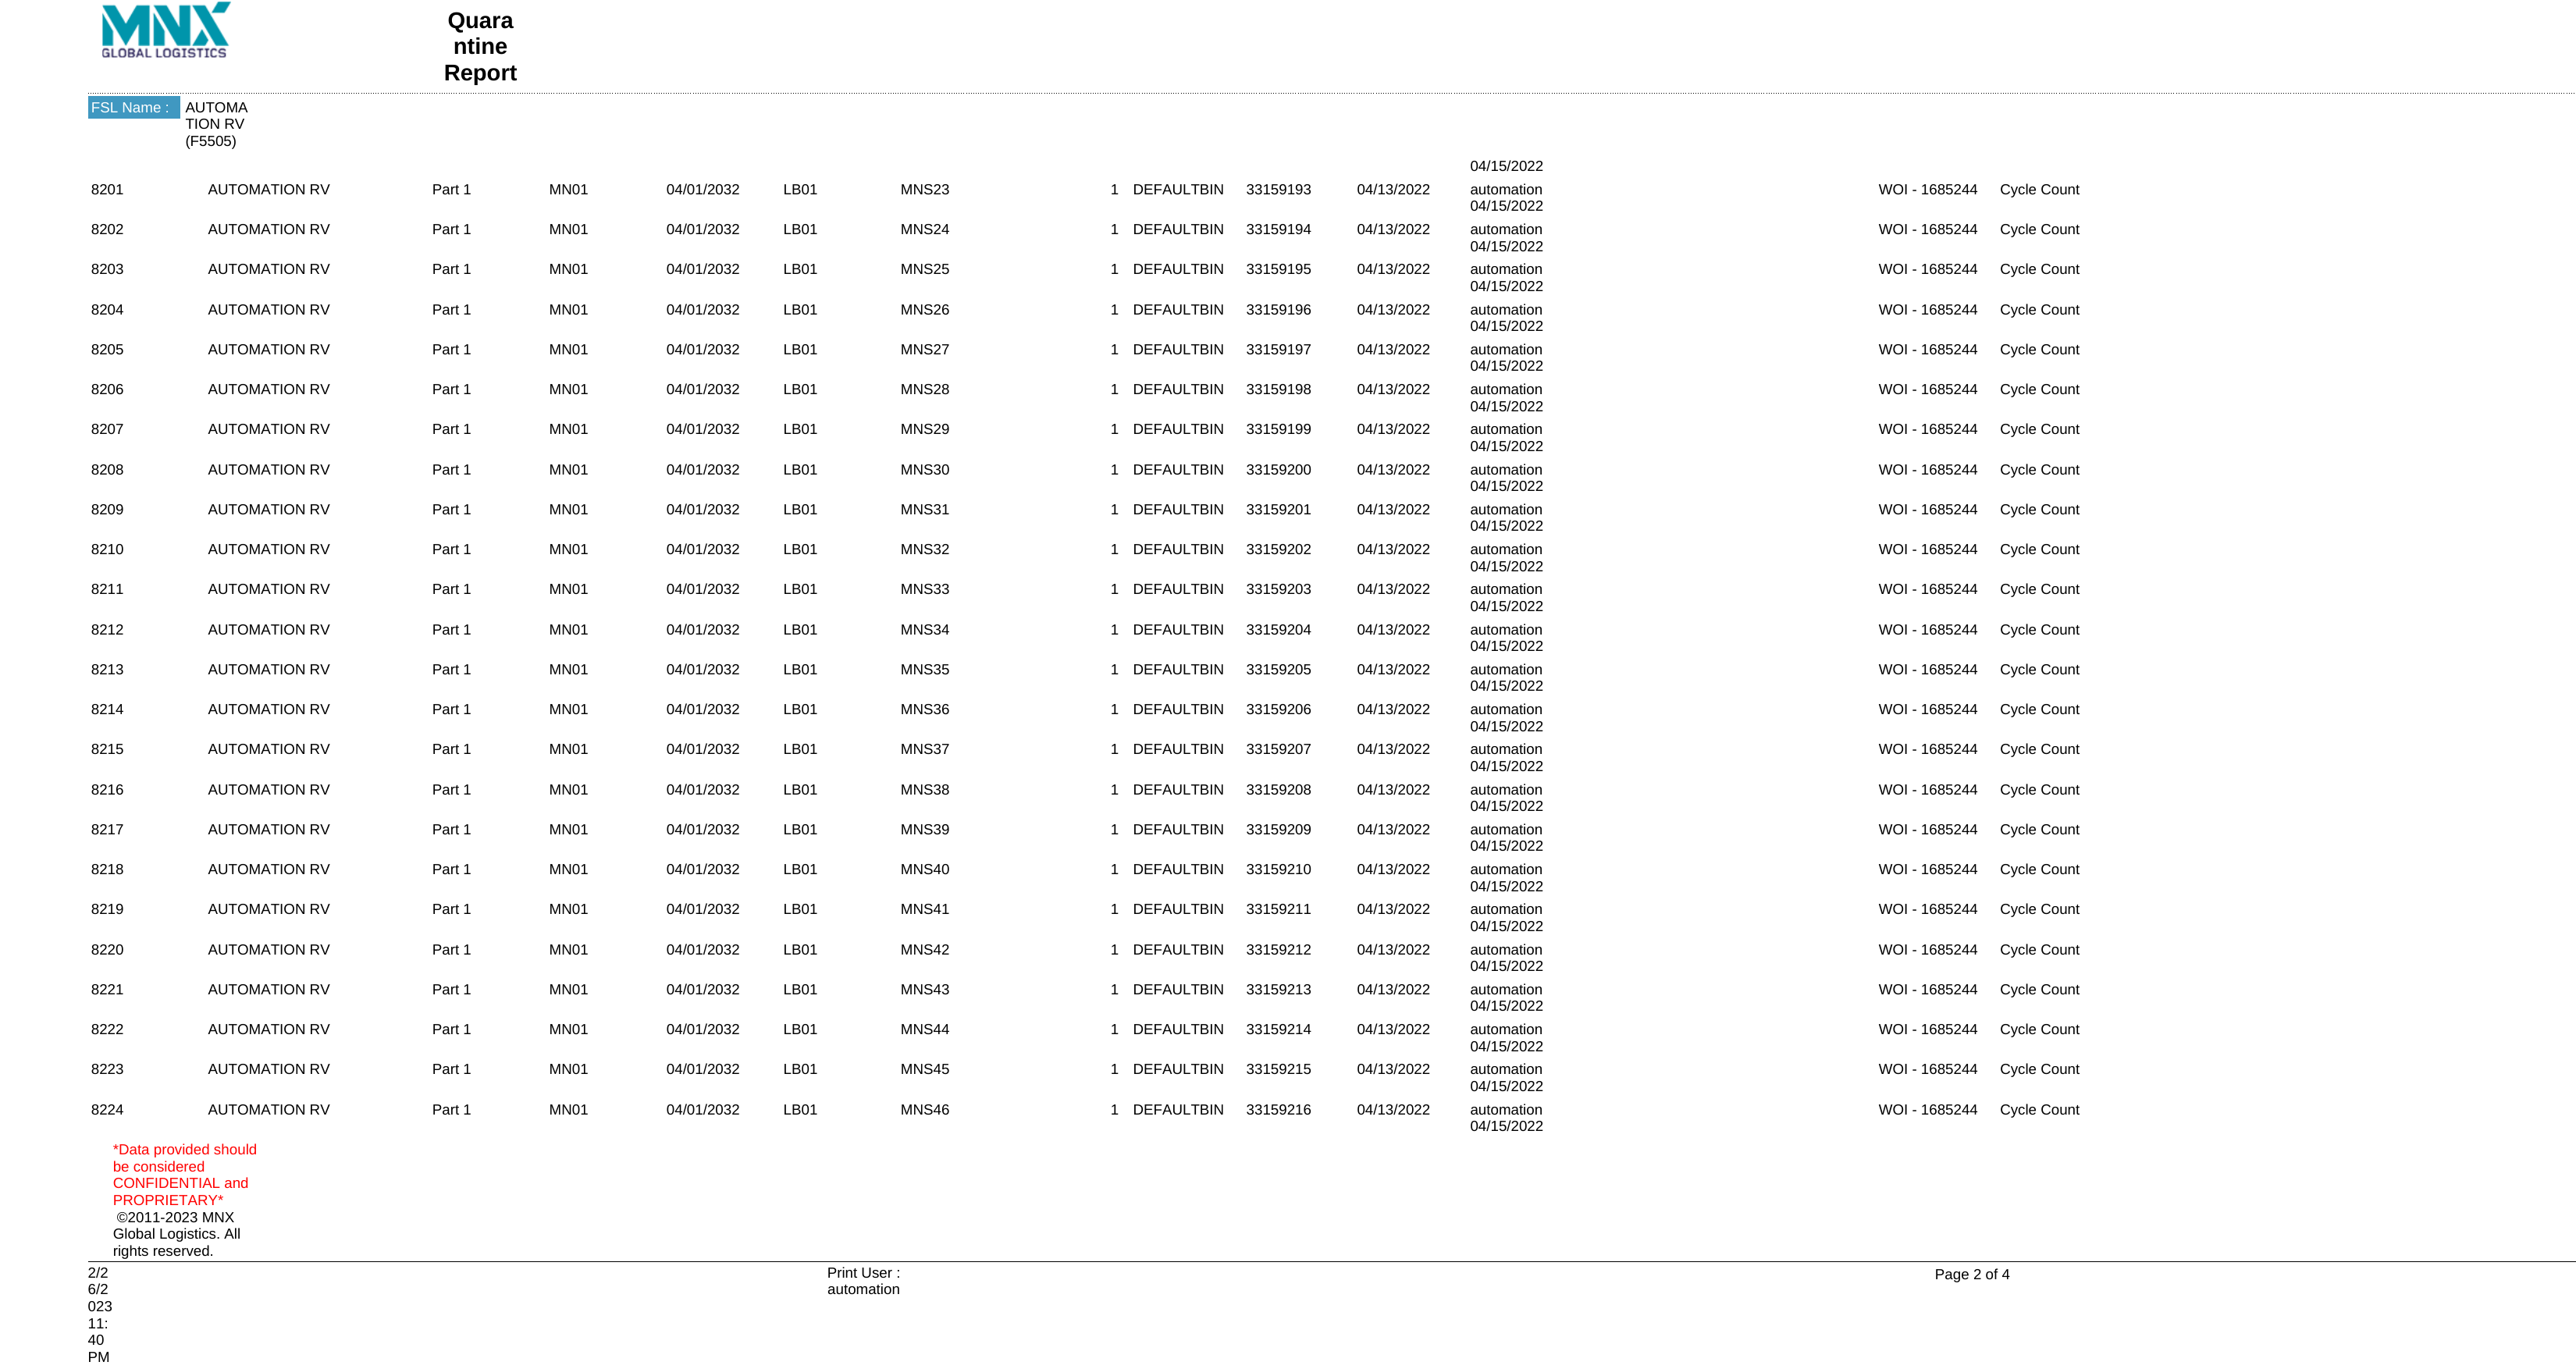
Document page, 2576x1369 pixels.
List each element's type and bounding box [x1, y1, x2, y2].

picture [102, 2, 234, 59]
table_cell [88, 155, 2576, 1138]
